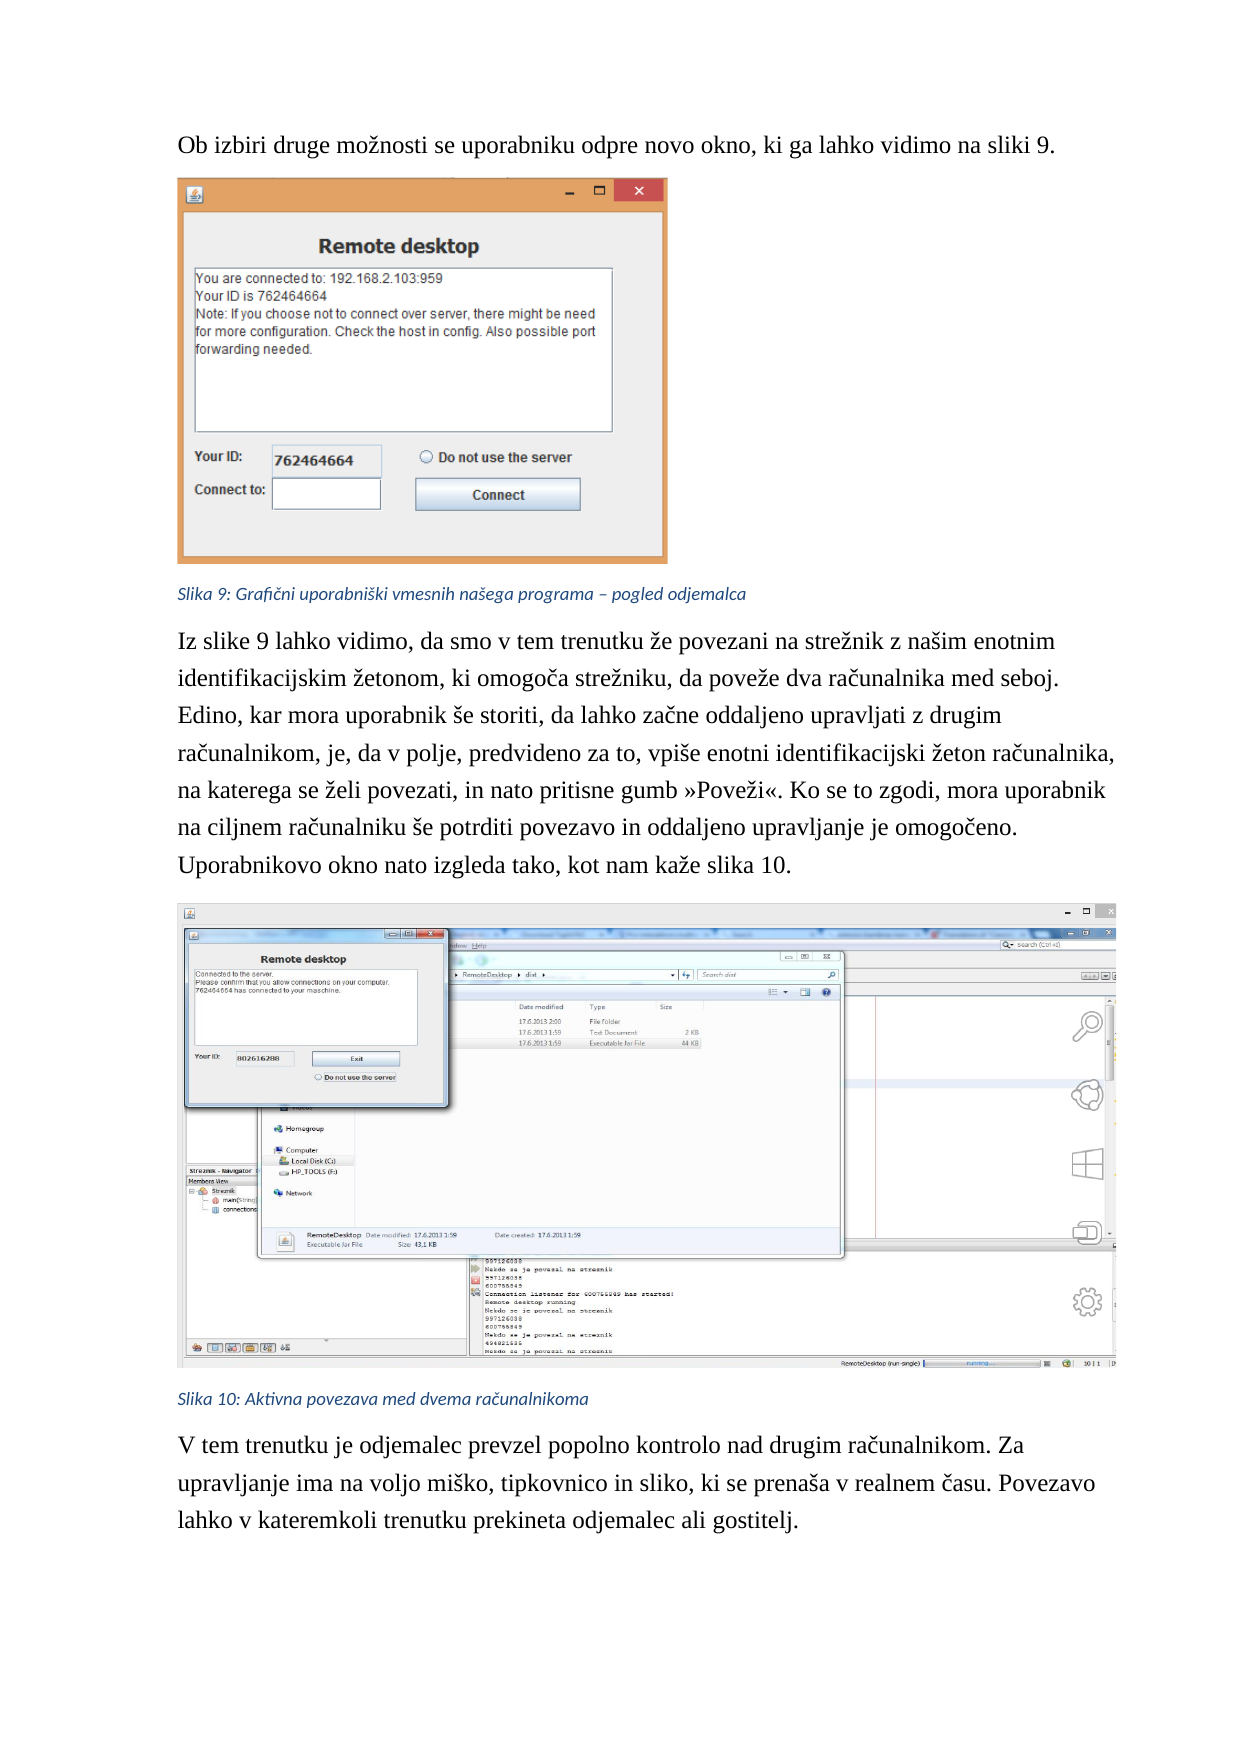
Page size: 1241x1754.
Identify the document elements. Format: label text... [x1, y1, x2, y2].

text V tem trenutku je odjemalec prevzel popolno kontrolo nad drugim računalnikom. Za upravljanje ima na voljo miško, tipkovnico in sliko, ki se prenaša v realnem času. Povezavo lahko v kateremkoli trenutku prekineta odjemalec ali gostitelj. [177, 1430, 1122, 1534]
text Ob izbiri druge možnosti se uporabniku odpre novo okno, ki ga lahko vidimo na sliki 9. [177, 130, 1122, 159]
picture [177, 177, 668, 564]
text Iz slike 9 lahko vidimo, da smo v tem trenutku že povezani na strežnik z našim enotnim identifikacijskim žetonom, ki omogoča strežniku, da poveže dva računalnika med seboj. Edino, kar mora uporabnik še storiti, da lahko začne oddaljeno upravljati z drugim računalnikom, je, da v polje, predvideno za to, vpiše enotni identifikacijski žeton računalnika, na katerega se želi povezati, in nato pritisne gumb »Poveži«. Ko se to zgodi, mora uporabnik na ciljnem računalniku še potrditi povezavo in oddaljeno upravljanje je omogočeno. Uporabnikovo okno nato izgleda tako, kot nam kaže slika 10. [177, 626, 1122, 878]
picture [177, 903, 1117, 1368]
